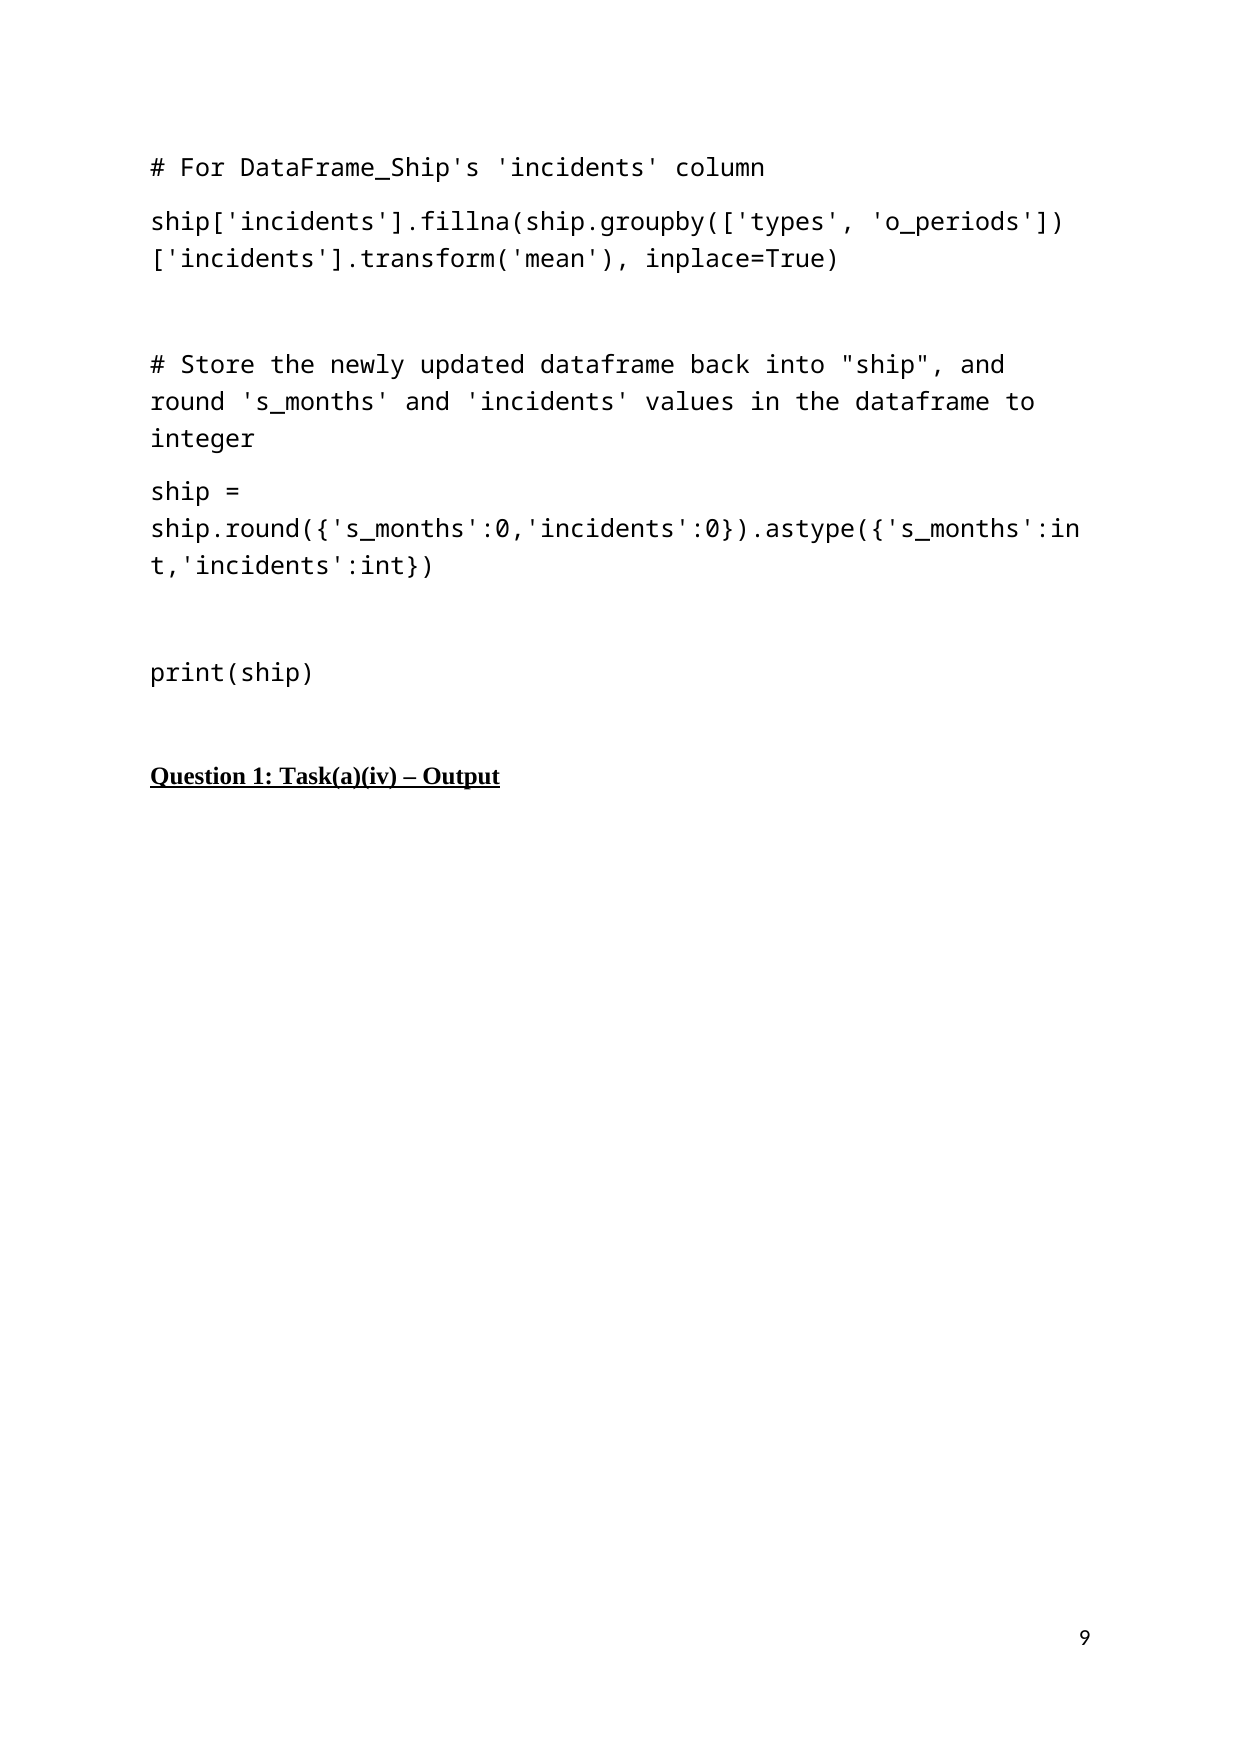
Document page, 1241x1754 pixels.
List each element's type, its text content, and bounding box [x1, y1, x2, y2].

text # Store the newly updated dataframe back into "ship", and round 's_months' and 'incidents' values in the dataframe to integer [150, 347, 1090, 455]
text print(ship) [150, 654, 1090, 688]
text Question 1: Task(a)(iv) – Output [150, 761, 1090, 790]
text # For DataFrame_Ship's 'incidents' column [150, 150, 1090, 184]
text ship = ship.round({'s_months':0,'incidents':0}).astype({'s_months':int,'incidents':int}) [150, 474, 1090, 582]
text ship['incidents'].fillna(ship.groupby(['types', 'o_periods'])['incidents'].transform('mean'), inplace=True) [150, 203, 1090, 274]
